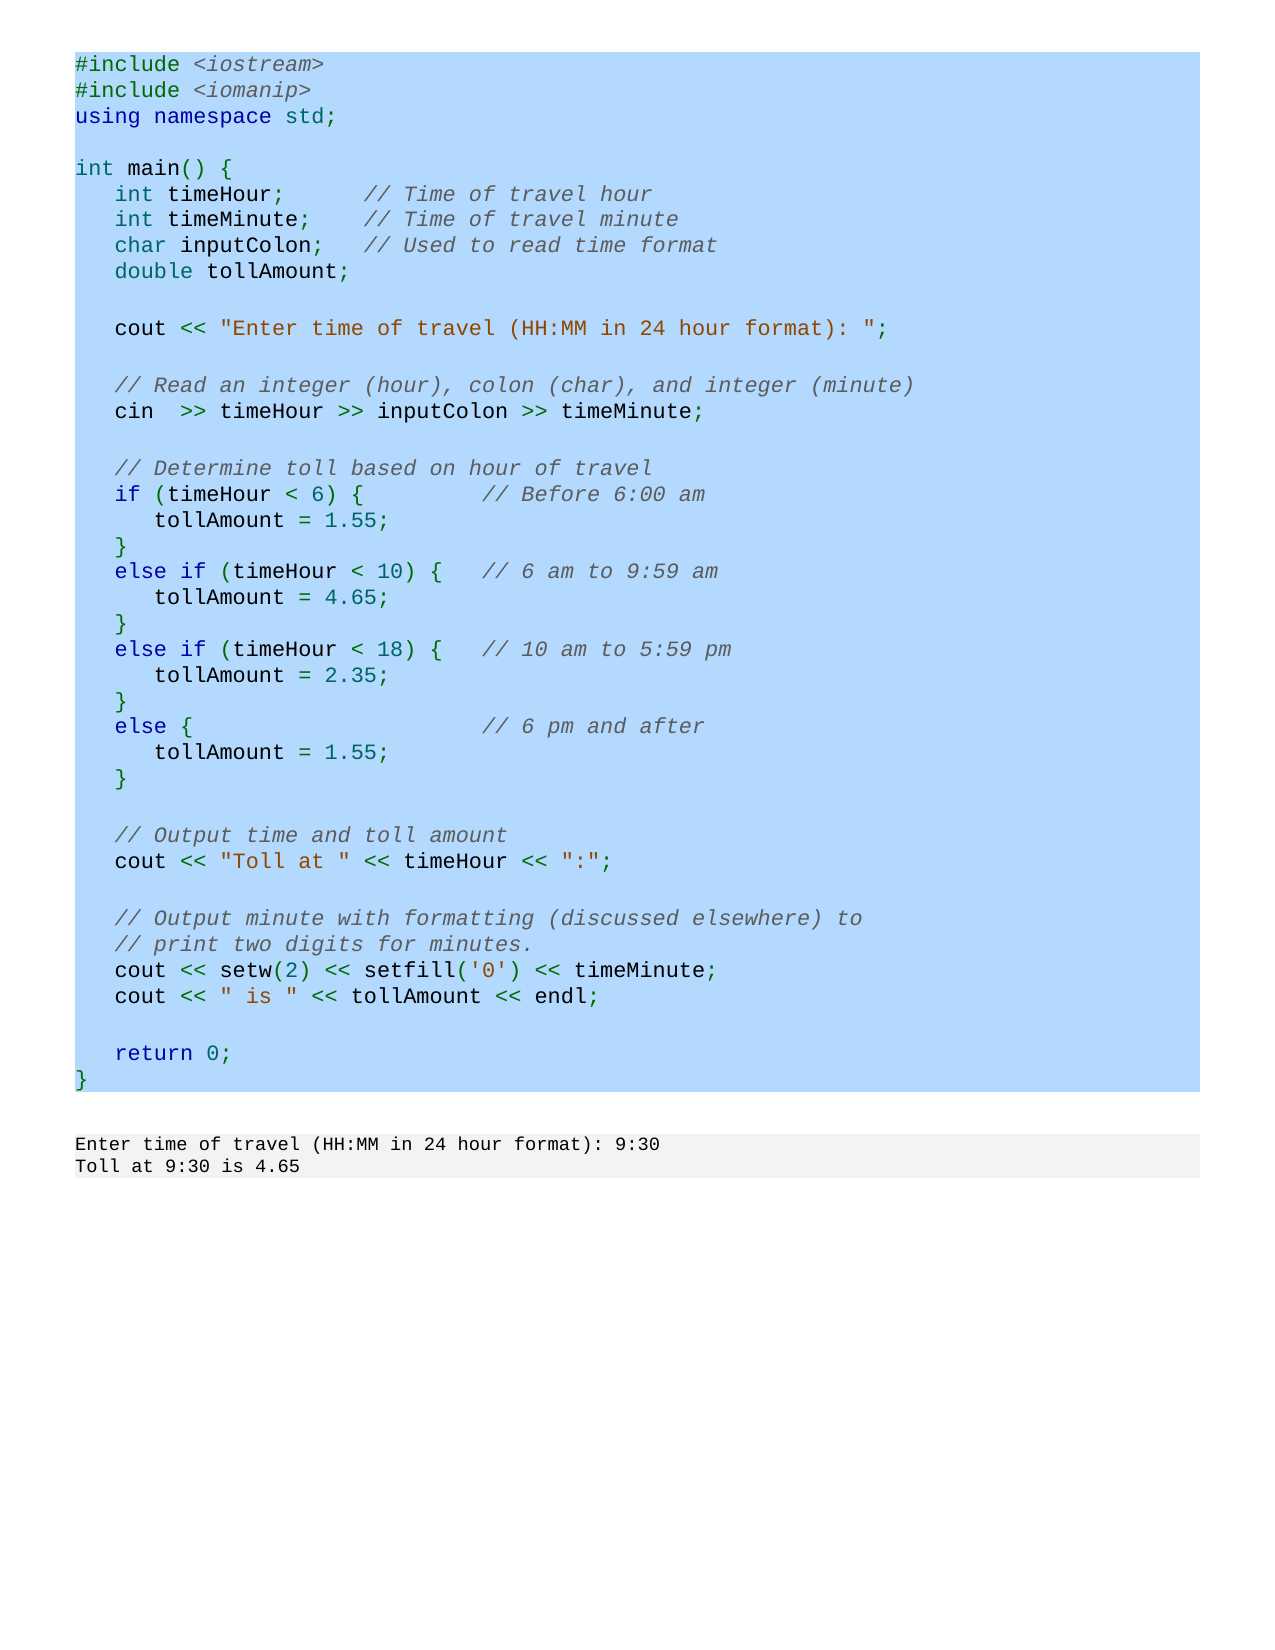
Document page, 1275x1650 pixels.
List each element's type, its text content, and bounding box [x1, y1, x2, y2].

text cin >> timeHour >> inputColon >> timeMinute; [75, 399, 1200, 425]
text } [75, 1067, 1200, 1092]
text } [75, 611, 1200, 637]
text tollAmount = 1.55; [75, 508, 1200, 534]
text } [75, 689, 1200, 714]
text // Read an integer (hour), colon (char), and integer (minute) [75, 373, 1200, 399]
text // print two digits for minutes. [75, 932, 1200, 958]
text cout << setw(2) << setfill('0') << timeMinute; [75, 958, 1200, 984]
text if (timeHour < 6) { // Before 6:00 am [75, 482, 1200, 508]
text } [75, 534, 1200, 559]
text int main() { [75, 156, 1200, 182]
text } [75, 766, 1200, 792]
text char inputColon; // Used to read time format [75, 233, 1200, 259]
text #include <iostream> [75, 52, 1200, 78]
text cout << "Enter time of travel (HH:MM in 24 hour format): "; [75, 316, 1200, 342]
text else if (timeHour < 18) { // 10 am to 5:59 pm [75, 637, 1200, 663]
text // Determine toll based on hour of travel [75, 456, 1200, 482]
text int timeMinute; // Time of travel minute [75, 207, 1200, 233]
text Enter time of travel (HH:MM in 24 hour format): 9:30 [75, 1134, 1200, 1156]
text int timeHour; // Time of travel hour [75, 182, 1200, 207]
text using namespace std; [75, 104, 1200, 130]
text else { // 6 pm and after [75, 714, 1200, 740]
text else if (timeHour < 10) { // 6 am to 9:59 am [75, 559, 1200, 585]
text Toll at 9:30 is 4.65 [75, 1156, 1200, 1178]
text double tollAmount; [75, 259, 1200, 285]
text #include <iomanip> [75, 78, 1200, 104]
text tollAmount = 2.35; [75, 663, 1200, 689]
text cout << " is " << tollAmount << endl; [75, 984, 1200, 1009]
text tollAmount = 1.55; [75, 740, 1200, 766]
text cout << "Toll at " << timeHour << ":"; [75, 849, 1200, 875]
text tollAmount = 4.65; [75, 585, 1200, 611]
text // Output time and toll amount [75, 823, 1200, 849]
text // Output minute with formatting (discussed elsewhere) to [75, 906, 1200, 932]
text return 0; [75, 1041, 1200, 1067]
